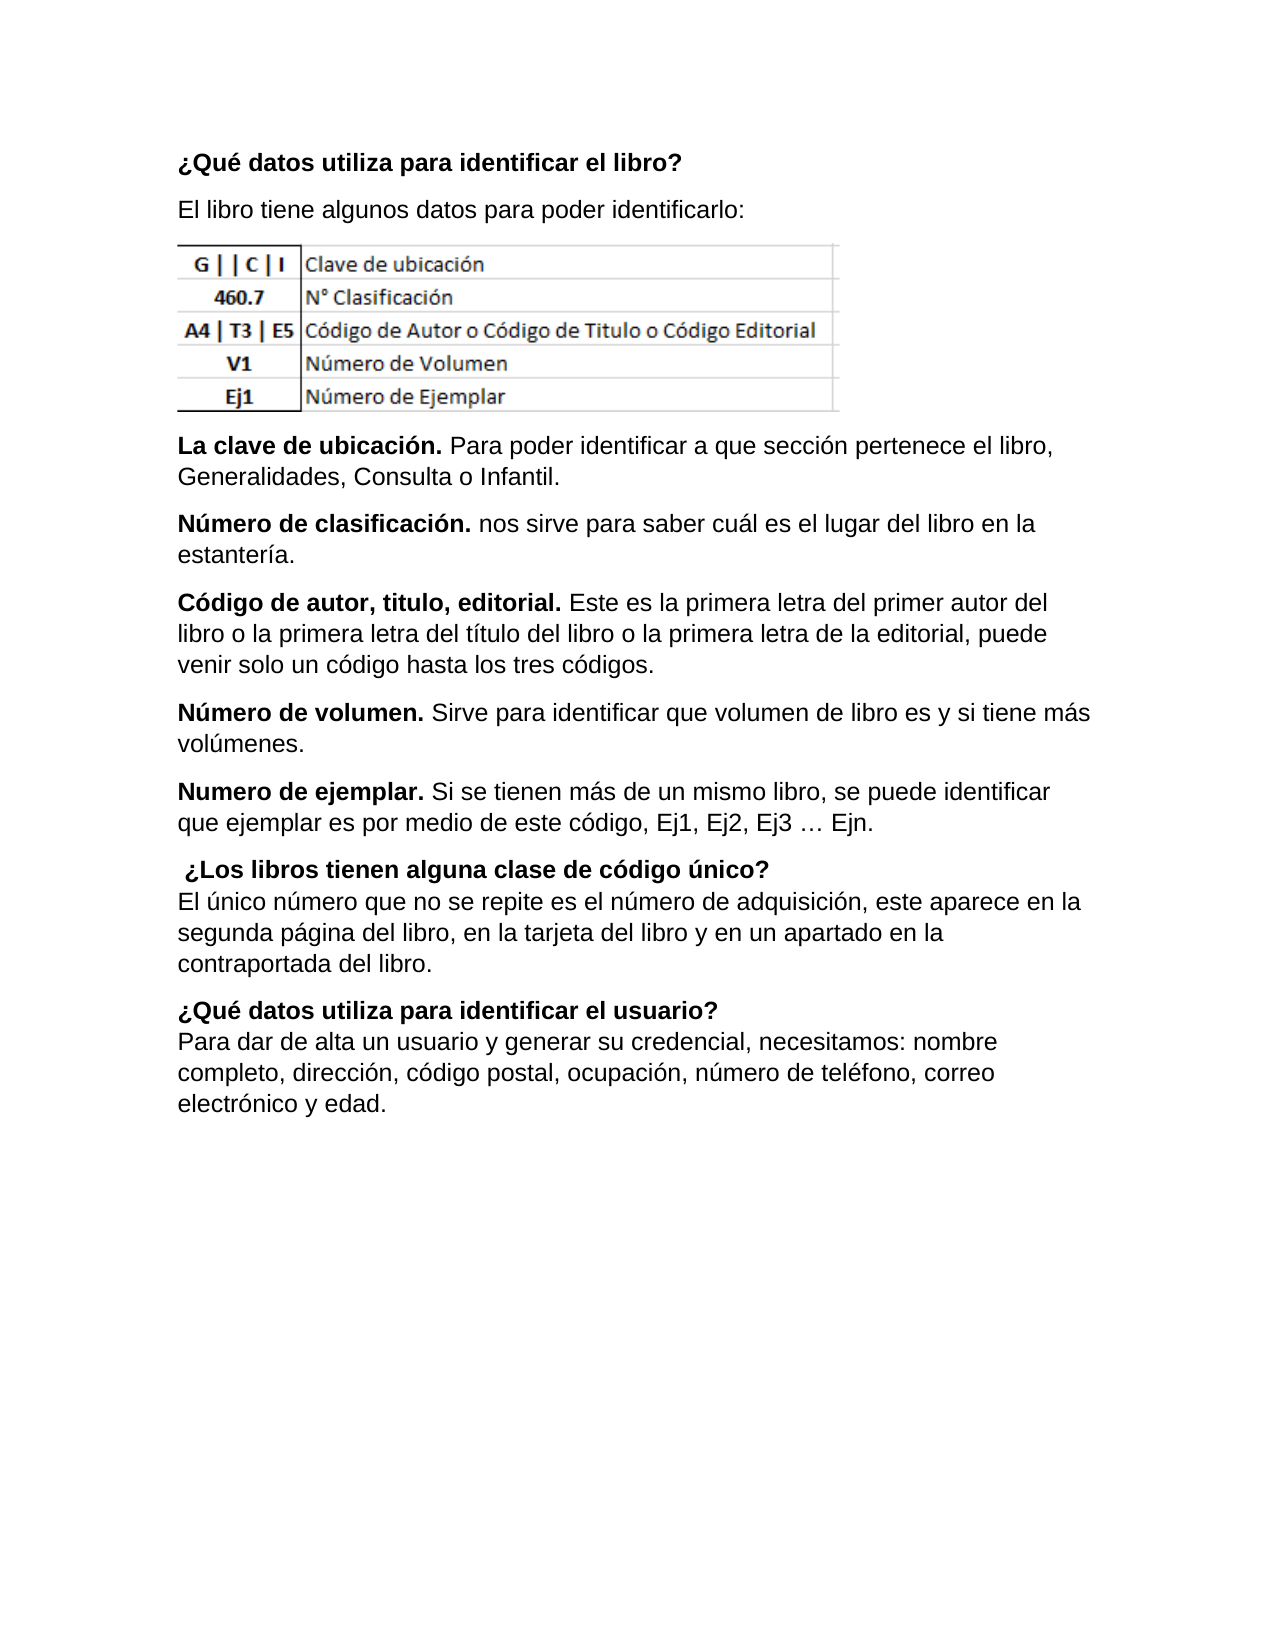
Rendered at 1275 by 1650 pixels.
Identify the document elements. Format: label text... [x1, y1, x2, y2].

text ¿Qué datos utiliza para identificar el libro? [177, 148, 1098, 176]
text Número de clasificación. nos sirve para saber cuál es el lugar del libro en la estantería. [177, 509, 1098, 569]
text ¿Los libros tienen alguna clase de código único? El único número que no se repite es el número de adquisición, este aparece en la segunda página del libro, en la tarjeta del libro y en un apartado en la contraportada del libro. [177, 855, 1098, 977]
text El libro tiene algunos datos para poder identificarlo: [177, 195, 1098, 224]
text ¿Qué datos utiliza para identificar el usuario? Para dar de alta un usuario y generar su credencial, necesitamos: nombre completo, dirección, código postal, ocupación, número de teléfono, correo electrónico y edad. [177, 996, 1098, 1118]
text Número de volumen. Sirve para identificar que volumen de libro es y si tiene más volúmenes. [177, 698, 1098, 758]
text Numero de ejemplar. Si se tienen más de un mismo libro, se puede identificar que ejemplar es por medio de este código, Ej1, Ej2, Ej3 … Ejn. [177, 777, 1098, 836]
text Código de autor, titulo, editorial. Este es la primera letra del primer autor del libro o la primera letra del título del libro o la primera letra de la editorial, puede venir solo un código hasta los tres códigos. [177, 588, 1098, 679]
text La clave de ubicación. Para poder identificar a que sección pertenece el libro, Generalidades, Consulta o Infantil. [177, 431, 1098, 490]
picture [177, 243, 840, 412]
